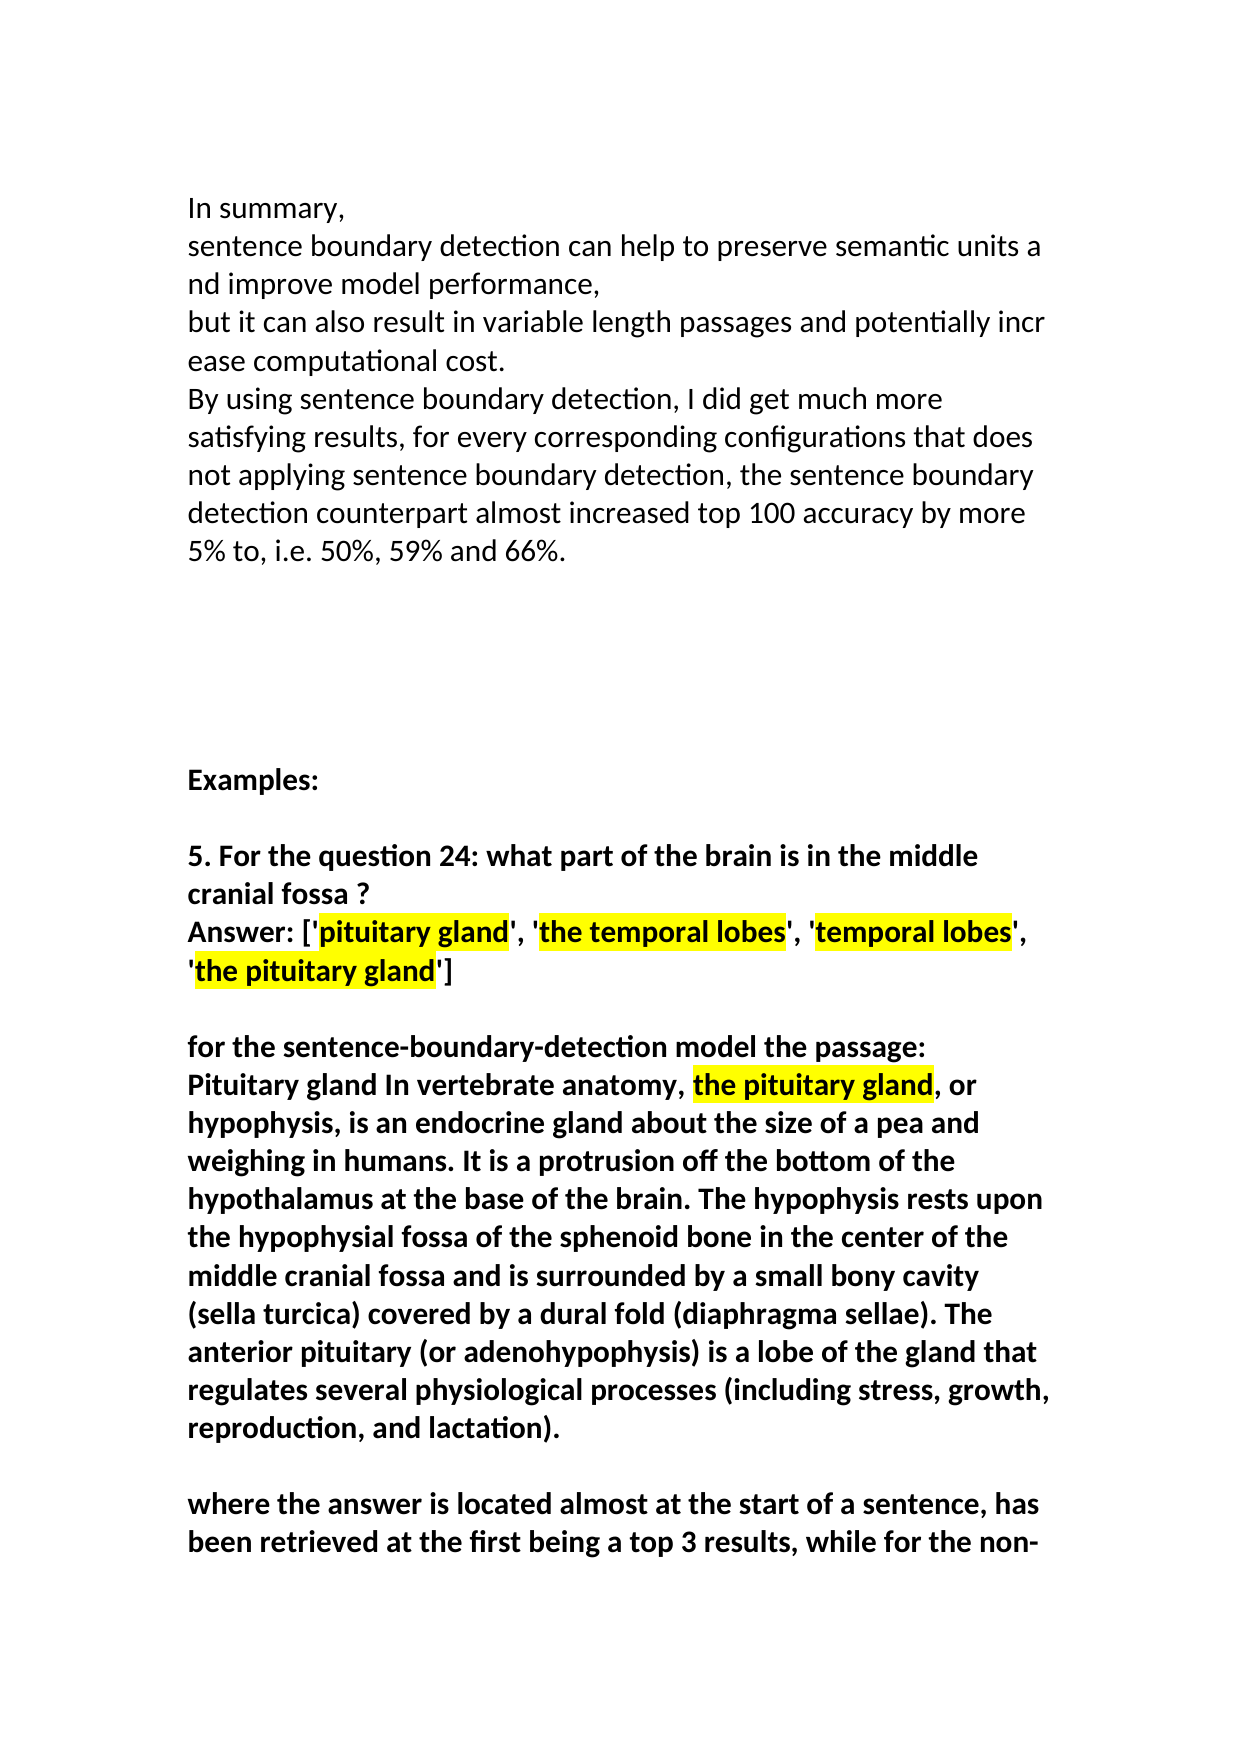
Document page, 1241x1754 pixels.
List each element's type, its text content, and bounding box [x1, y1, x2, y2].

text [187, 1484, 1053, 1561]
text Answer: ['pituitary gland', 'the temporal lobes', 'temporal lobes', 'the pituitary gland'] [187, 912, 1053, 989]
text Examples: [187, 760, 1053, 798]
list For the question 24: what part of the brain is in the middle cranial fossa ? [187, 836, 1053, 912]
text for the sentence-boundary-detection model the passage: [187, 1027, 1053, 1065]
text Pituitary gland In vertebrate anatomy, the pituitary gland, or hypophysis, is an endocrine gland about the size of a pea and weighing in humans. It is a protrusion off the bottom of the hypothalamus at the base of the brain. The hypophysis rests upon the hypophysial fossa of the sphenoid bone in the center of the middle cranial fossa and is surrounded by a small bony cavity (sella turcica) covered by a dural fold (diaphragma sellae). The anterior pituitary (or adenohypophysis) is a lobe of the gland that regulates several physiological processes (including stress, growth, reproduction, and lactation). [187, 1065, 1053, 1446]
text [187, 150, 1053, 379]
list By using sentence boundary detection, I did get much more satisfying results, for every corresponding configurations that does not applying sentence boundary detection, the sentence boundary detection counterpart almost increased top 100 accuracy by more 5% to, i.e. 50%, 59% and 66%. [187, 379, 1053, 569]
